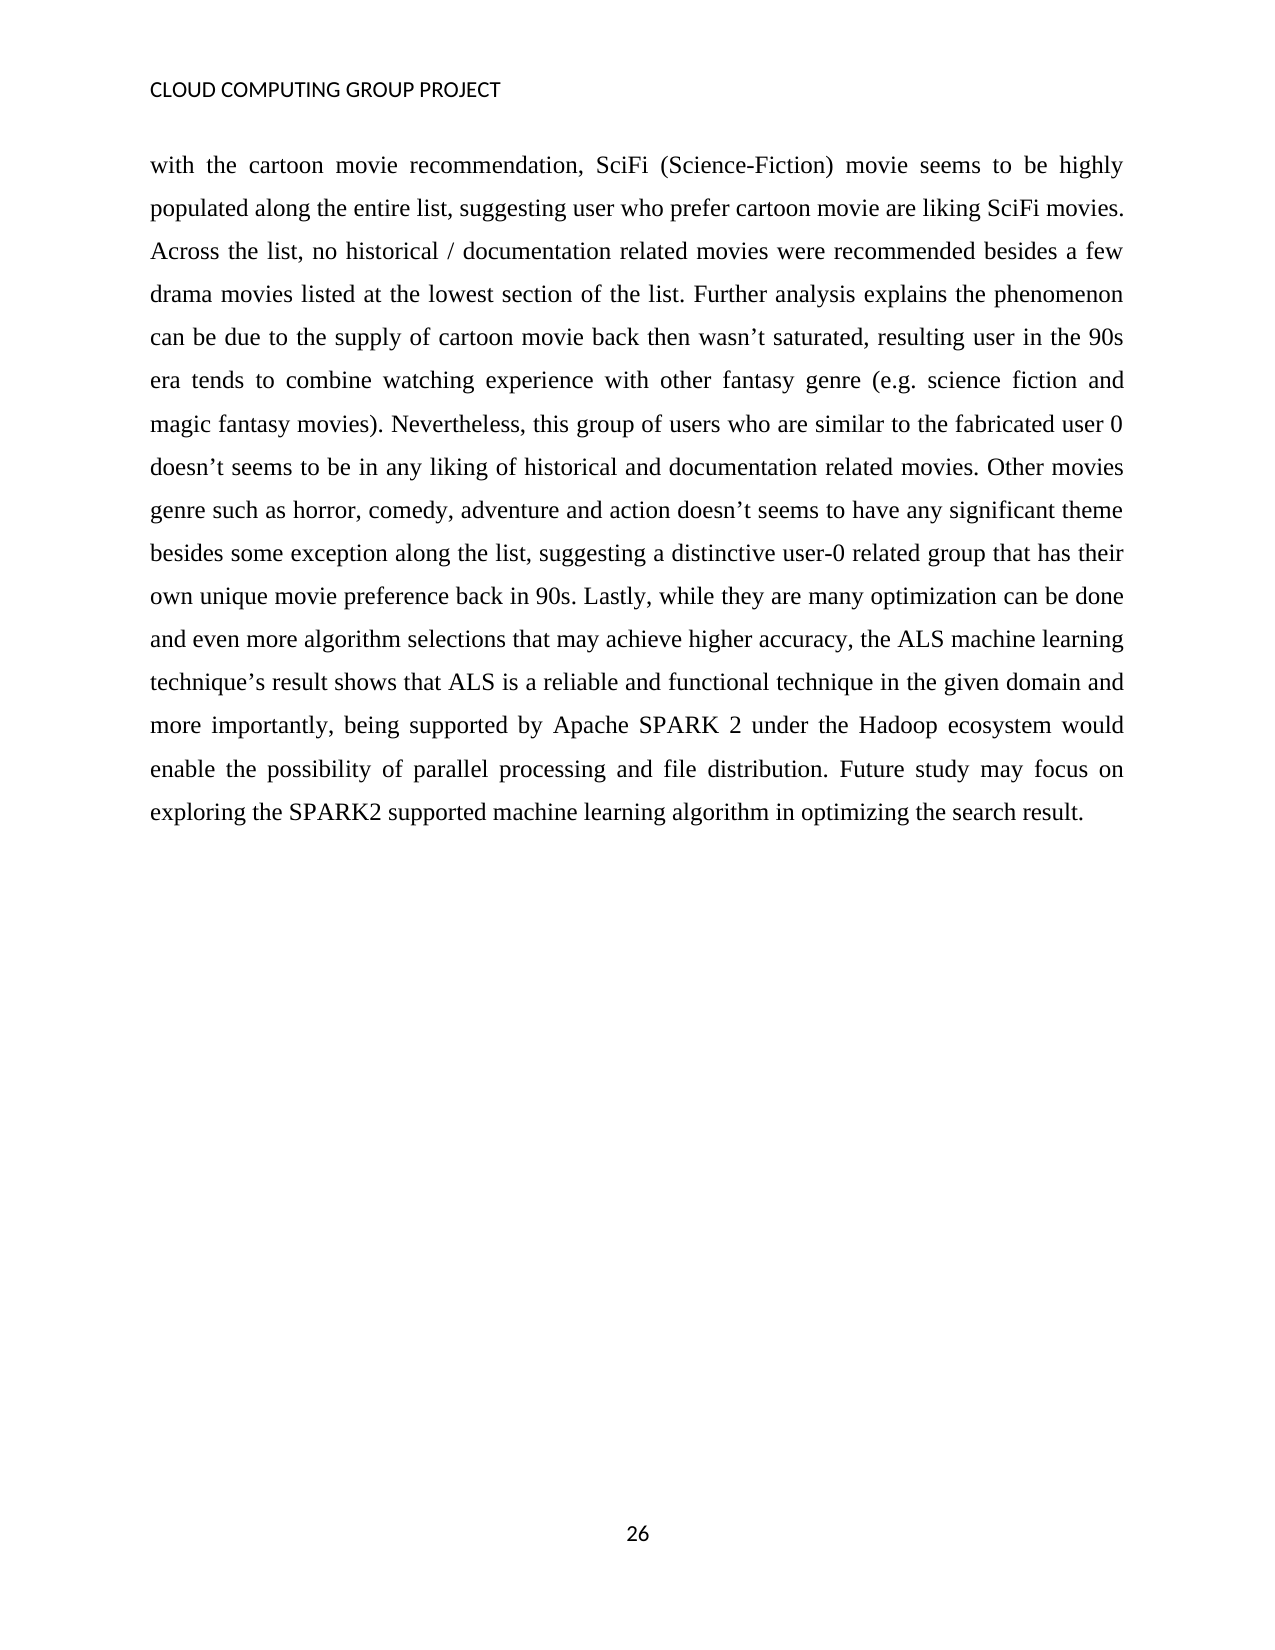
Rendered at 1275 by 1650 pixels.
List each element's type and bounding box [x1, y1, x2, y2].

text [150, 150, 1125, 826]
